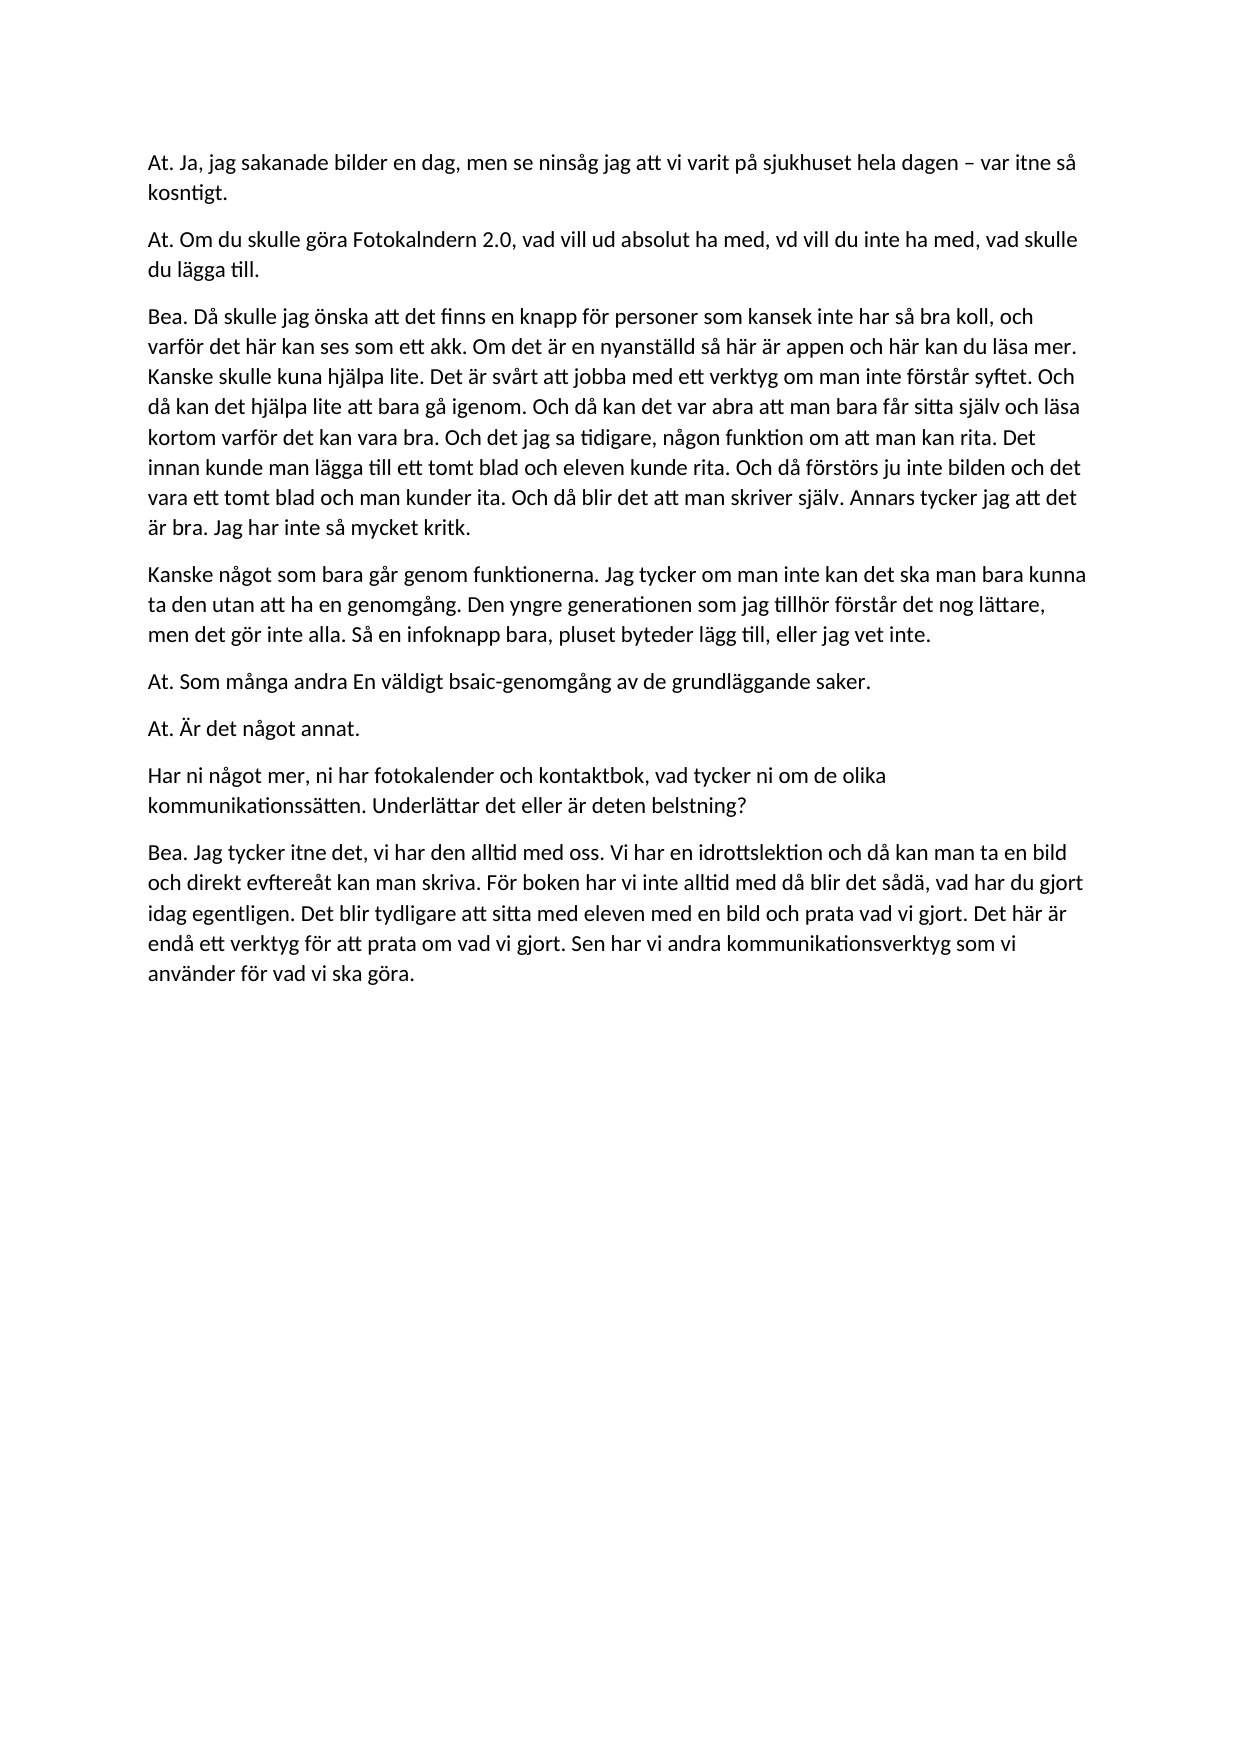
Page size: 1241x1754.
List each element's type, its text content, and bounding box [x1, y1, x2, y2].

text Kanske något som bara går genom funktionerna. Jag tycker om man inte kan det ska man bara kunna ta den utan att ha en genomgång. Den yngre generationen som jag tillhör förstår det nog lättare, men det gör inte alla. Så en infoknapp bara, pluset byteder lägg till, eller jag vet inte. [148, 560, 1093, 648]
text Har ni något mer, ni har fotokalender och kontaktbok, vad tycker ni om de olika kommunikationssätten. Underlättar det eller är deten belstning? [148, 761, 1093, 819]
text At. Som många andra En väldigt bsaic-genomgång av de grundläggande saker. [148, 667, 1093, 695]
text At. Är det något annat. [148, 714, 1093, 742]
text At. Ja, jag sakanade bilder en dag, men se ninsåg jag att vi varit på sjukhuset hela dagen – var itne så kosntigt. [148, 148, 1093, 206]
text Bea. Jag tycker itne det, vi har den alltid med oss. Vi har en idrottslektion och då kan man ta en bild och direkt evftereåt kan man skriva. För boken har vi inte alltid med då blir det sådä, vad har du gjort idag egentligen. Det blir tydligare att sitta med eleven med en bild och prata vad vi gjort. Det här är endå ett verktyg för att prata om vad vi gjort. Sen har vi andra kommunikationsverktyg som vi använder för vad vi ska göra. [148, 838, 1093, 987]
text Bea. Då skulle jag önska att det finns en knapp för personer som kansek inte har så bra koll, och varför det här kan ses som ett akk. Om det är en nyanställd så här är appen och här kan du läsa mer. Kanske skulle kuna hjälpa lite. Det är svårt att jobba med ett verktyg om man inte förstår syftet. Och då kan det hjälpa lite att bara gå igenom. Och då kan det var abra att man bara får sitta själv och läsa kortom varför det kan vara bra. Och det jag sa tidigare, någon funktion om att man kan rita. Det innan kunde man lägga till ett tomt blad och eleven kunde rita. Och då förstörs ju inte bilden och det vara ett tomt blad och man kunder ita. Och då blir det att man skriver själv. Annars tycker jag att det är bra. Jag har inte så mycket kritk. [148, 302, 1093, 541]
text At. Om du skulle göra Fotokalndern 2.0, vad vill ud absolut ha med, vd vill du inte ha med, vad skulle du lägga till. [148, 225, 1093, 283]
